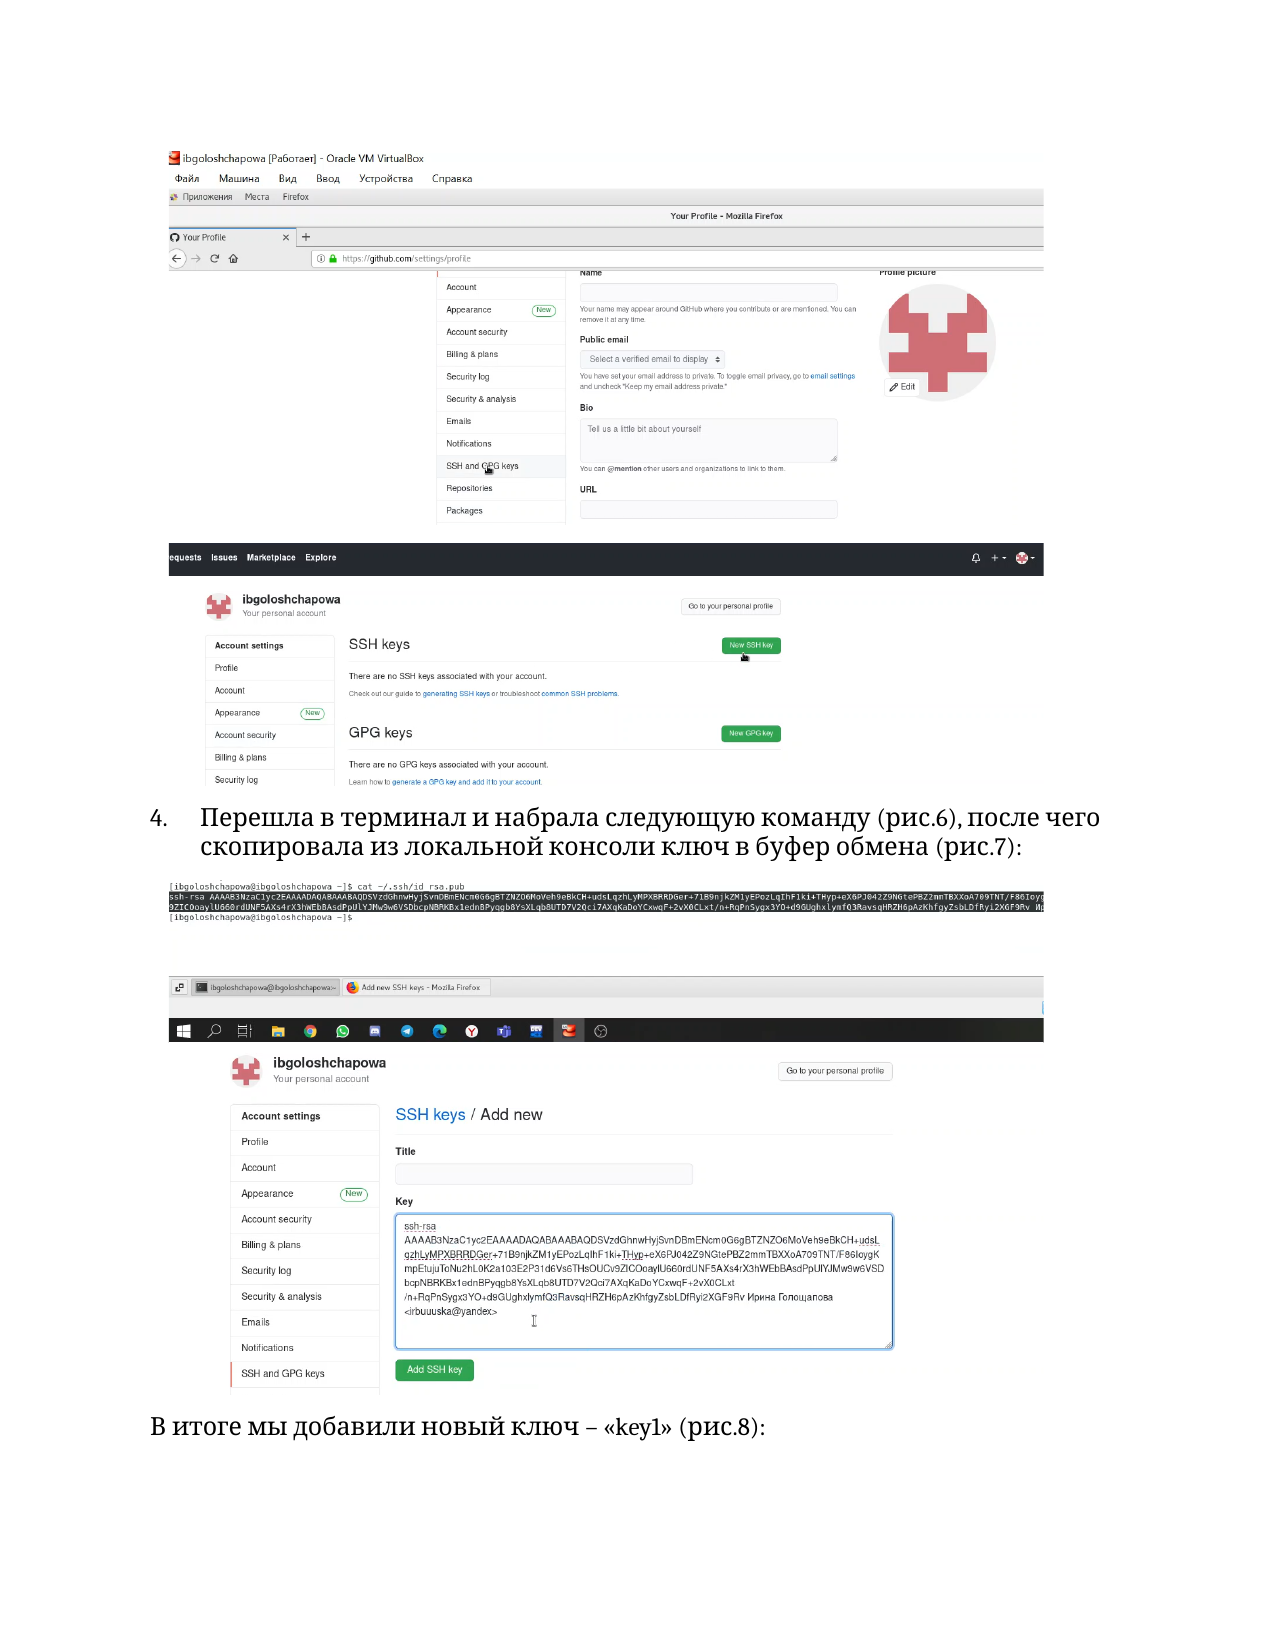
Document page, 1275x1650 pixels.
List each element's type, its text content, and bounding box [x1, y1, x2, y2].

list Перешла в терминал и набрала следующую команду (рис.6), после чего скопировала из локальной консоли ключ в буфер обмена (рис.7): [150, 804, 1125, 862]
text В итоге мы добавили новый ключ – «key1» (рис.8): [150, 1413, 1125, 1442]
picture [168, 543, 1044, 786]
picture [168, 150, 1044, 525]
picture [168, 880, 1044, 1395]
